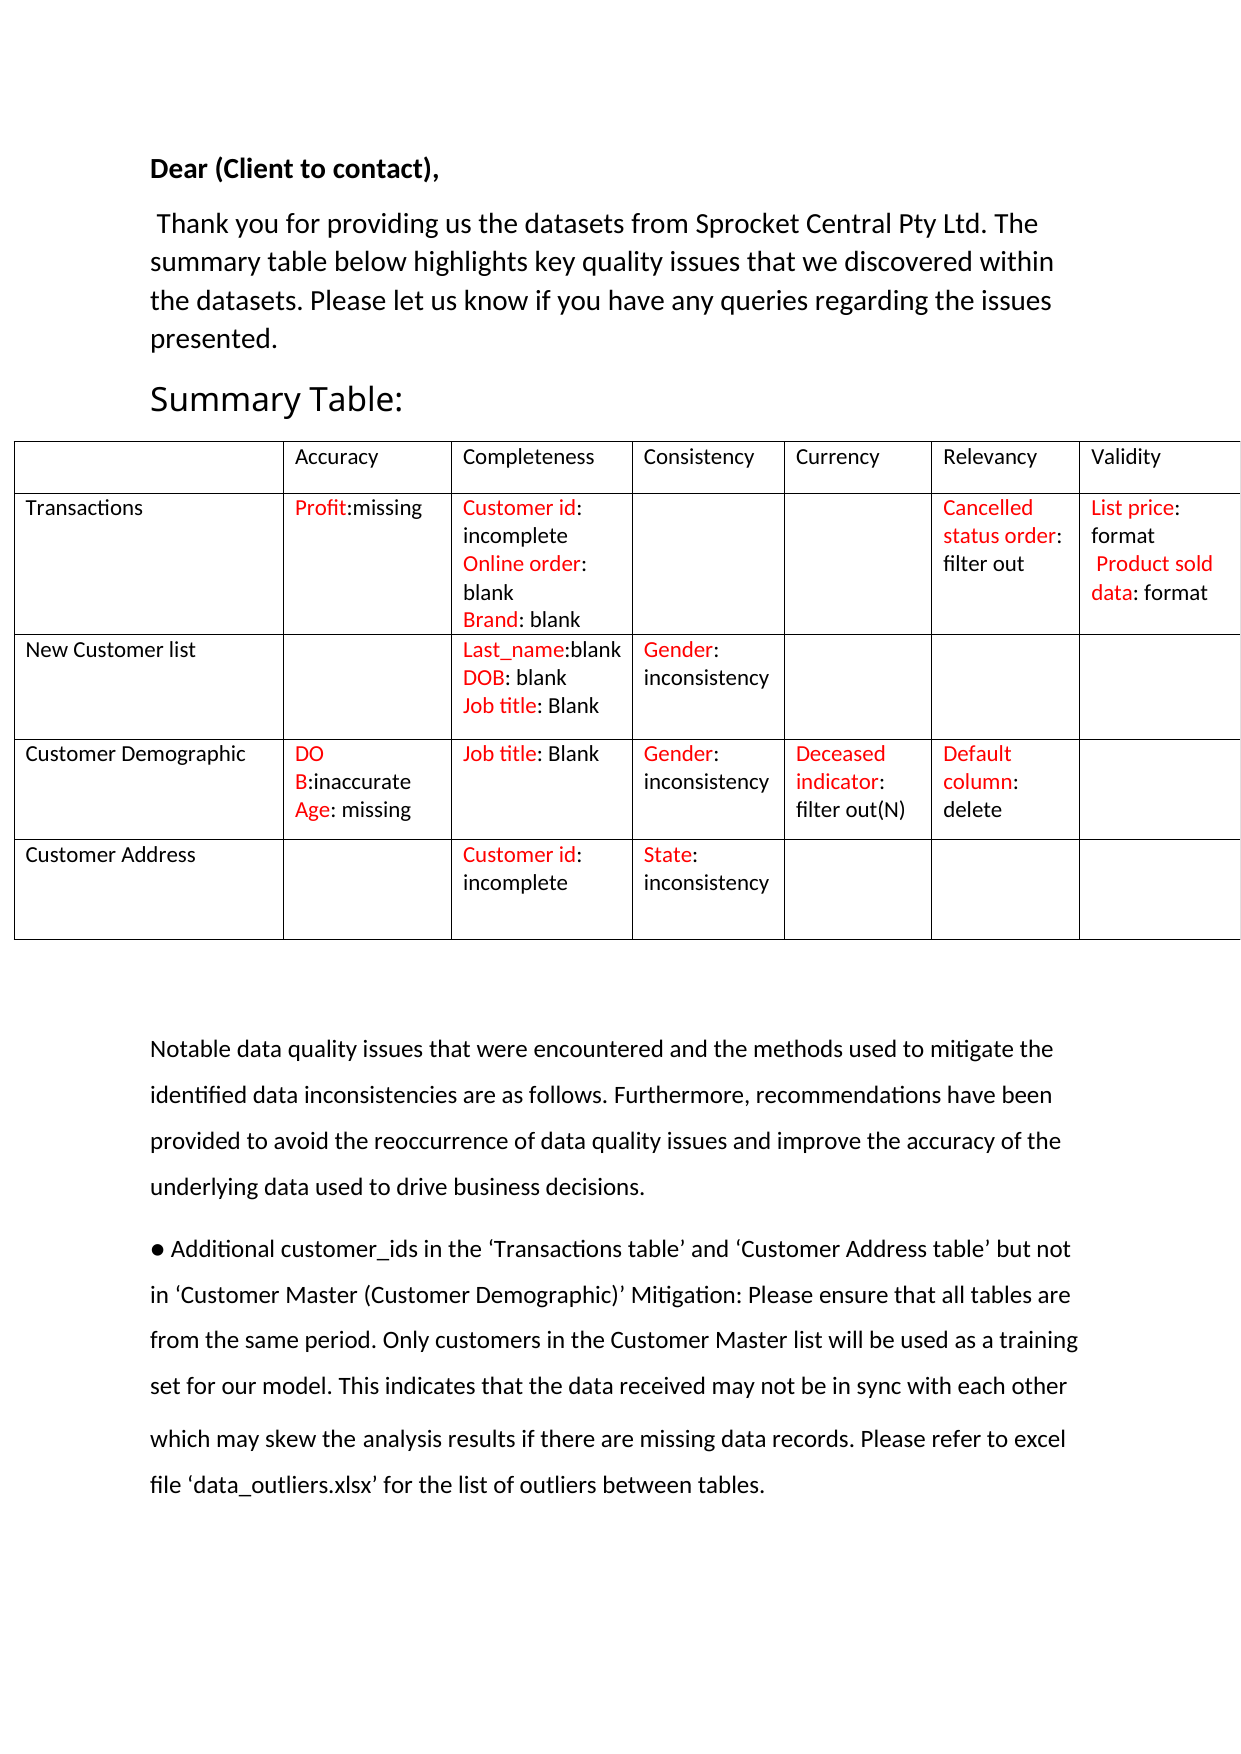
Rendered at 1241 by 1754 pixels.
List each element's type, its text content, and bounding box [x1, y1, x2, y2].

table_cell [284, 840, 451, 939]
table_cell Deceased indicator: filter out(N) [785, 740, 931, 839]
table_cell [932, 840, 1079, 939]
table_cell Cancelled status order: filter out [932, 494, 1079, 634]
table_cell [1080, 740, 1240, 839]
table_cell Job title: Blank [452, 740, 632, 839]
table_cell [633, 494, 784, 634]
table_cell Customer id: incomplete [452, 840, 632, 939]
table_cell Default column: delete [932, 740, 1079, 839]
table_header Currency [785, 442, 931, 492]
text Notable data quality issues that were encountered and the methods used to mitigate the identified data inconsistencies are as follows. Furthermore, recommendations have been provided to avoid the reoccurrence of data quality issues and improve the accuracy of the underlying data used to drive business decisions. [150, 1034, 1090, 1201]
table_cell Gender: inconsistency [633, 740, 784, 839]
table_cell Last_name:blank DOB: blank Job title: Blank [452, 635, 632, 738]
table_cell [284, 635, 451, 738]
table_cell Customer id: incomplete Online order: blank Brand: blank [452, 494, 632, 634]
table_header Accuracy [284, 442, 451, 492]
text Thank you for providing us the datasets from Sprocket Central Pty Ltd. The summary table below highlights key quality issues that we discovered within the datasets. Please let us know if you have any queries regarding the issues presented. [150, 205, 1090, 356]
table_header Completeness [452, 442, 632, 492]
table_cell [785, 840, 931, 939]
table_header [15, 442, 283, 492]
table_cell Customer Demographic [15, 740, 283, 839]
table_cell [1080, 635, 1240, 738]
table_cell List price: format Product sold data: format [1080, 494, 1240, 634]
table_header Validity [1080, 442, 1240, 492]
table_cell State: inconsistency [633, 840, 784, 939]
table_cell Profit:missing [284, 494, 451, 634]
table_cell New Customer list [15, 635, 283, 738]
table_cell [785, 635, 931, 738]
table_cell Gender: inconsistency [633, 635, 784, 738]
text Dear (Client to contact), [150, 150, 1090, 186]
table_cell [785, 494, 931, 634]
table_cell [1080, 840, 1240, 939]
table_cell Transactions [15, 494, 283, 634]
table_header Relevancy [932, 442, 1079, 492]
text Summary Table: [150, 376, 1090, 421]
table_cell [932, 635, 1079, 738]
table_cell Customer Address [15, 840, 283, 939]
table_header Consistency [633, 442, 784, 492]
table_cell DOB:inaccurate Age: missing [284, 740, 451, 839]
text ● Additional customer_ids in the ‘Transactions table’ and ‘Customer Address table’ but not in ‘Customer Master (Customer Demographic)’ Mitigation: Please ensure that all tables are from the same period. Only customers in the Customer Master list will be used as a training set for our model. This indicates that the data received may not be in sync with each other which may skew the analysis results if there are missing data records. Please refer to excel file ‘data_outliers.xlsx’ for the list of outliers between tables. [150, 1233, 1090, 1500]
